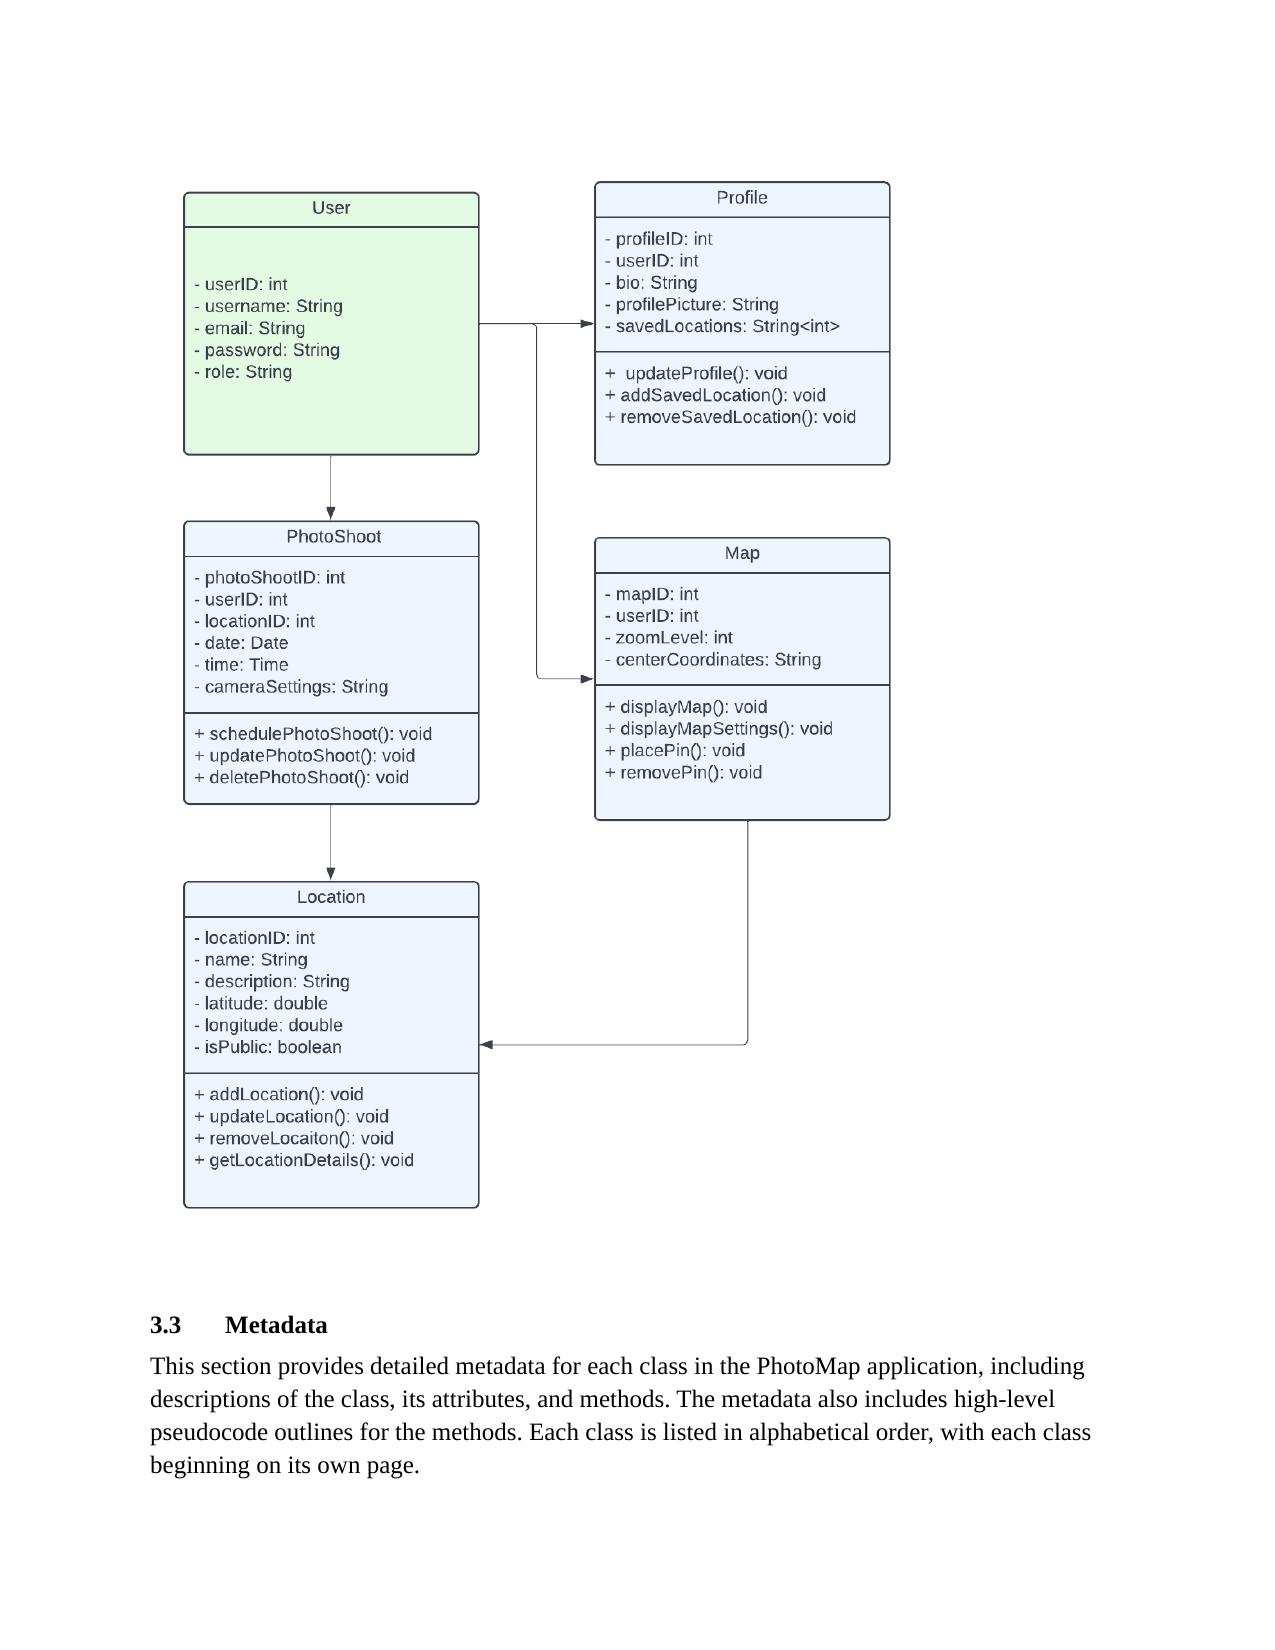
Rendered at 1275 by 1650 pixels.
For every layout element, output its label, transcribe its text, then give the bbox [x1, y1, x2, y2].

text This section provides detailed metadata for each class in the PhotoMap application, including descriptions of the class, its attributes, and methods. The metadata also includes high-level pseudocode outlines for the methods. Each class is listed in alphabetical order, with each class beginning on its own page. [150, 1351, 1125, 1479]
subtitle 3.3 Metadata [150, 1310, 1125, 1339]
picture [150, 150, 922, 1240]
